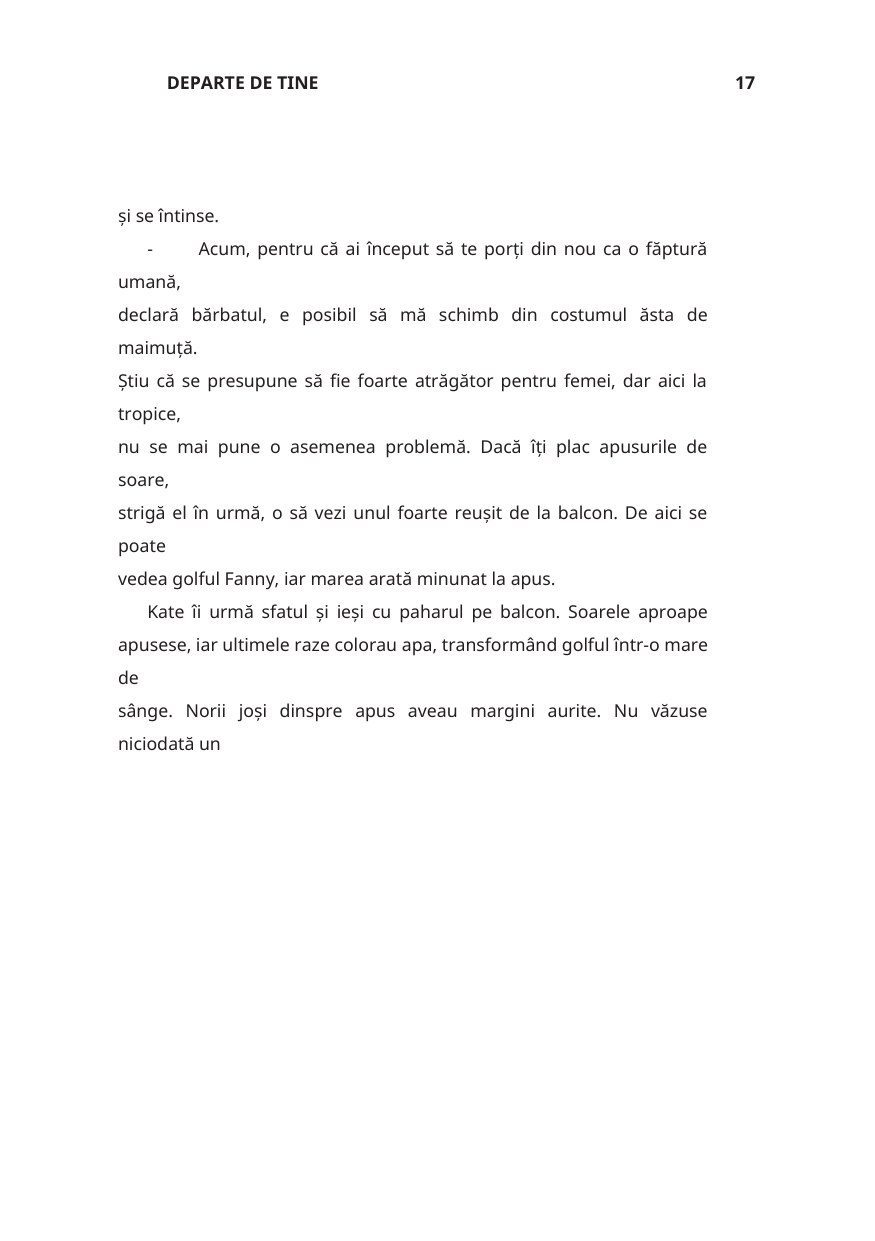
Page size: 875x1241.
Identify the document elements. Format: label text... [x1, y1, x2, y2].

text Kate îi urmă sfatul şi ieşi cu paharul pe balcon. Soarele aproape apusese, iar ultimele raze colorau apa, transformând golful într-o mare de sânge. Norii joşi dinspre apus aveau margini aurite. Nu văzuse niciodată unapus atât de copleşitor, iar priveliştea o făcu să-şi propună să se trezească devreme, doar ca să vadă dacă răsăritul e la fel de spectaculos. [118, 592, 708, 757]
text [118, 196, 708, 229]
list Acum, pentru că ai început să te porţi din nou ca o făptură umană, declară bărbatul, e posibil să mă schimb din costumul ăsta de maimuţă. Ştiu că se presupune să fie foarte atrăgător pentru femei, dar aici la tropice, nu se mai pune o asemenea problemă. Dacă îţi plac apusurile de soare, strigă el în urmă, o să vezi unul foarte reuşit de la balcon. De aici se poate vedea golful Fanny, iar marea arată minunat la apus. [118, 229, 708, 592]
